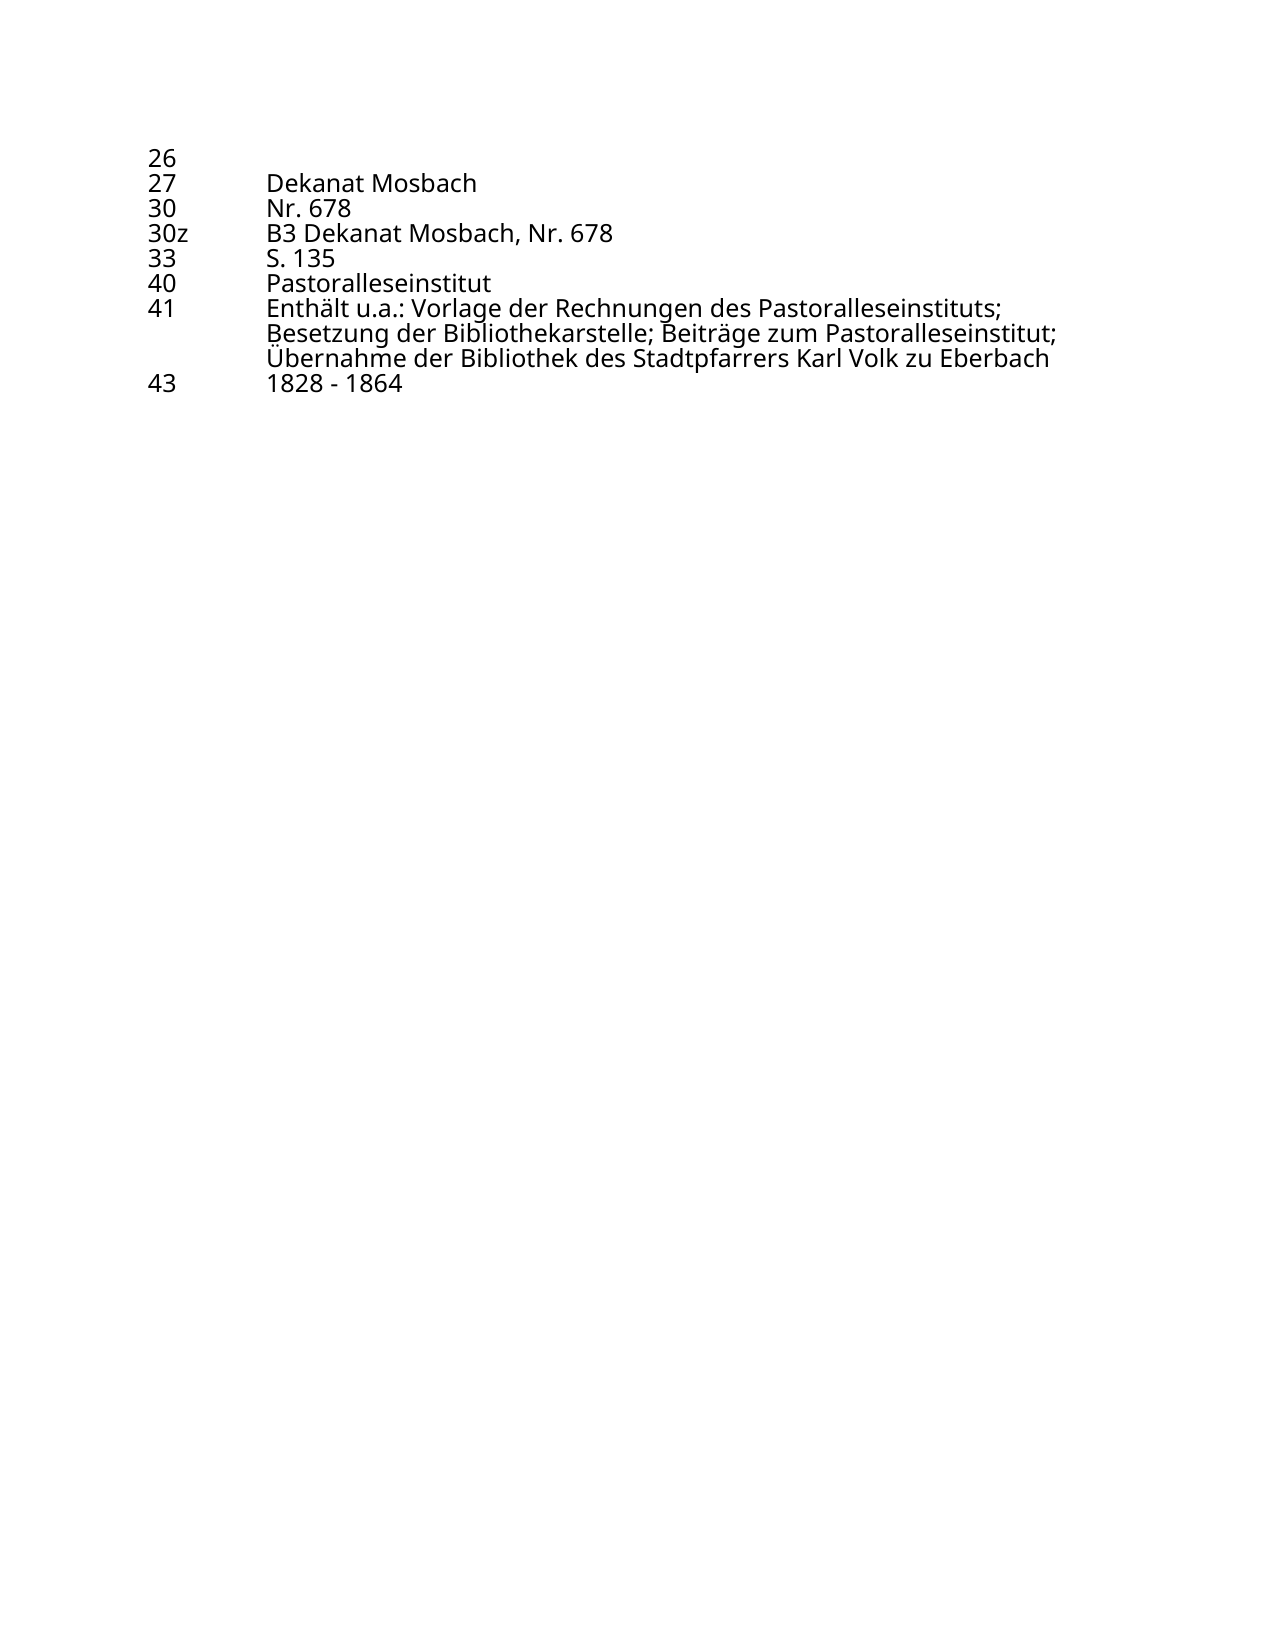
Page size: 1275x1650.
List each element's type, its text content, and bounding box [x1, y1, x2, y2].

text 30 Nr. 678 [148, 198, 1127, 223]
text 30z B3 Dekanat Mosbach, Nr. 678 [148, 223, 1127, 248]
text 41 Enthält u.a.: s[2{Vorlage der Rechnungen} des 1{Pastoralleseinstitut}]ss; s[2{Besetzung} der 1{Bibliothekarstelle}]s; s[2{Beiträge} zum 1{Pastoralleseinstitut}]s; Übernahme der s[Bibliothek des p[5{Stadtpfarrer}s 2{Karl} 1{Volk} zu 6{o[Eberbach]o}]p]s [148, 298, 1127, 373]
text 27 Dekanat o[Mosbach]o [148, 173, 1127, 198]
text 33 S. 135 [148, 248, 1127, 273]
text 26 <-> [148, 148, 1127, 173]
text 43 1828 - 1864 [148, 373, 1127, 398]
text 40 s[Pastoralleseinstitut]s [148, 273, 1127, 298]
